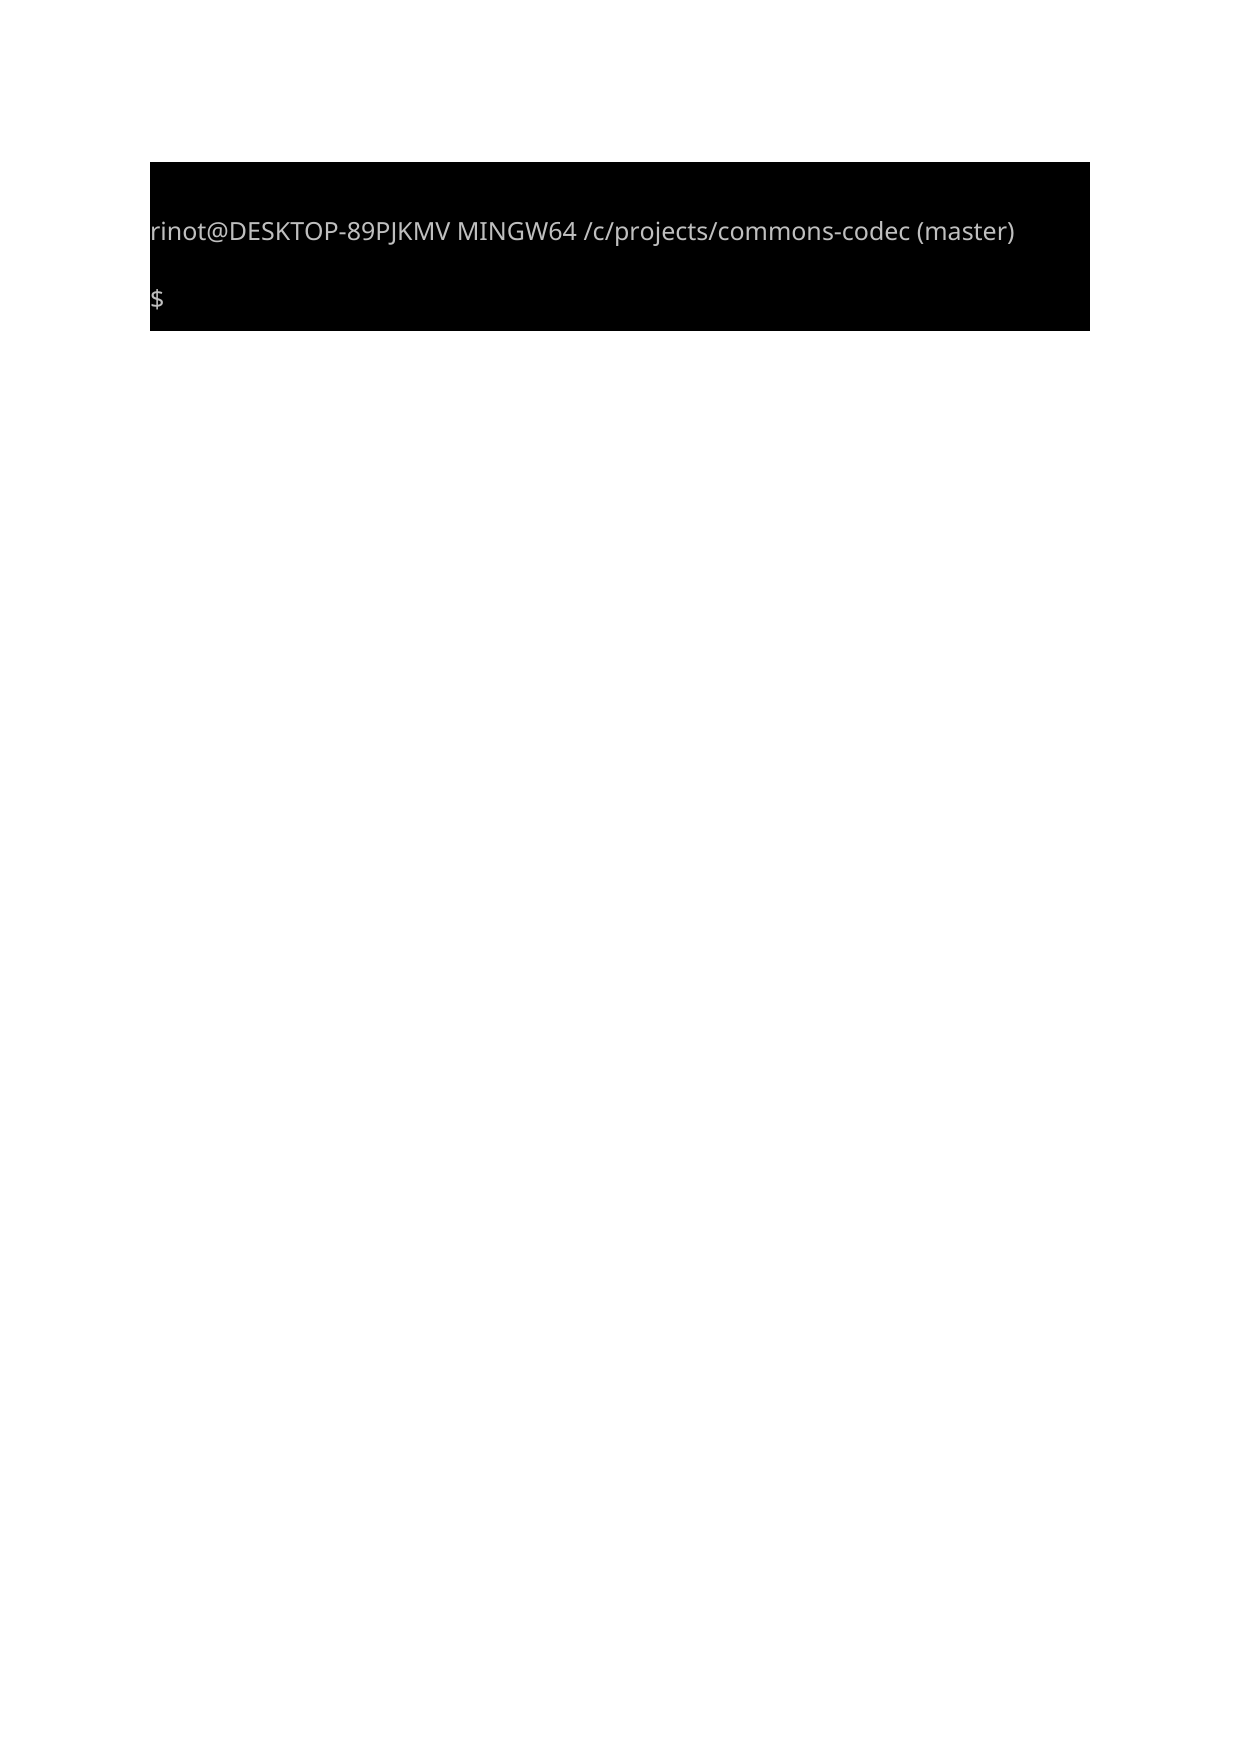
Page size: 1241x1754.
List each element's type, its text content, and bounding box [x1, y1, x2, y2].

text $ [150, 266, 1090, 331]
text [150, 198, 1090, 263]
